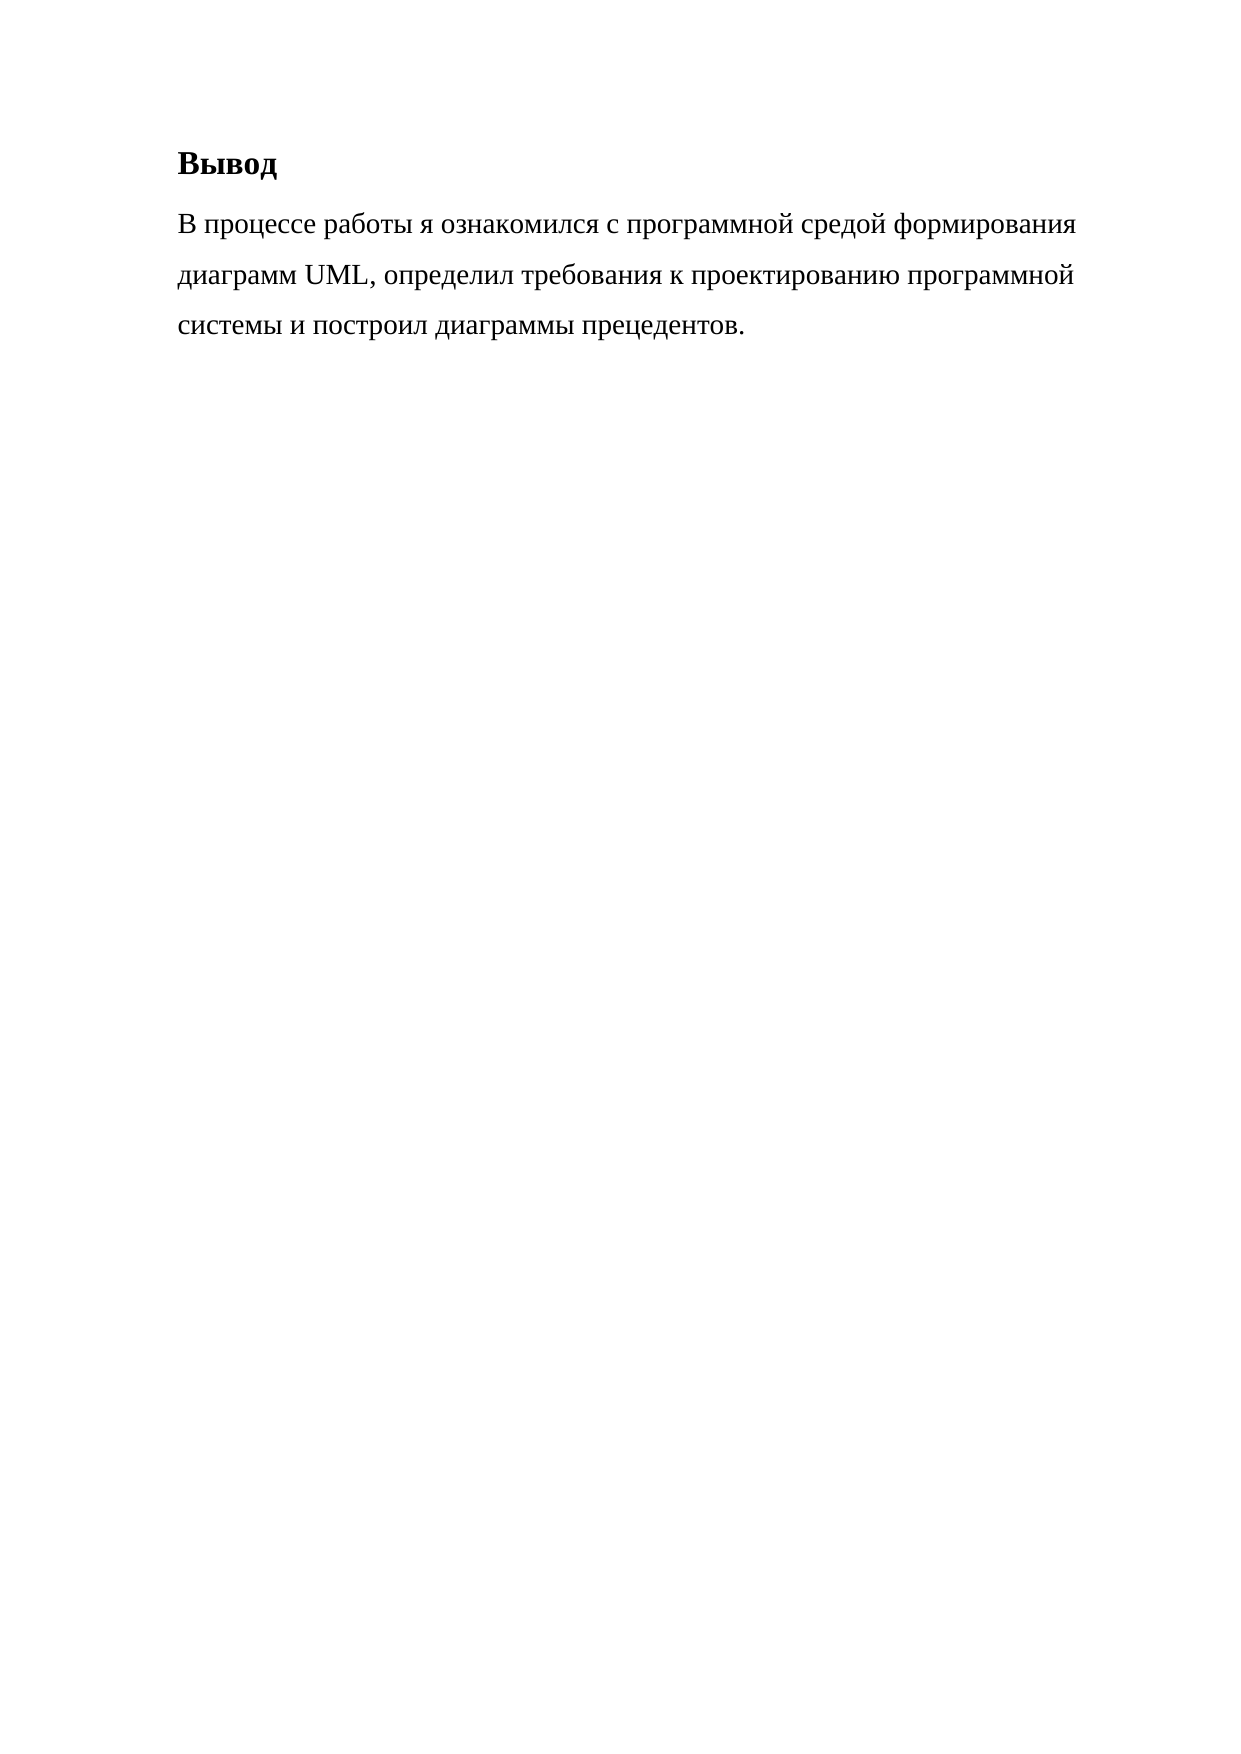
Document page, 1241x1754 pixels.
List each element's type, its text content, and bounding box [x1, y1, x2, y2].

text В процессе работы я ознакомился с программной средой формирования диаграмм UML, определил требования к проектированию программной системы и построил диаграммы прецедентов. [177, 206, 1122, 341]
subtitle Вывод [177, 143, 1152, 181]
